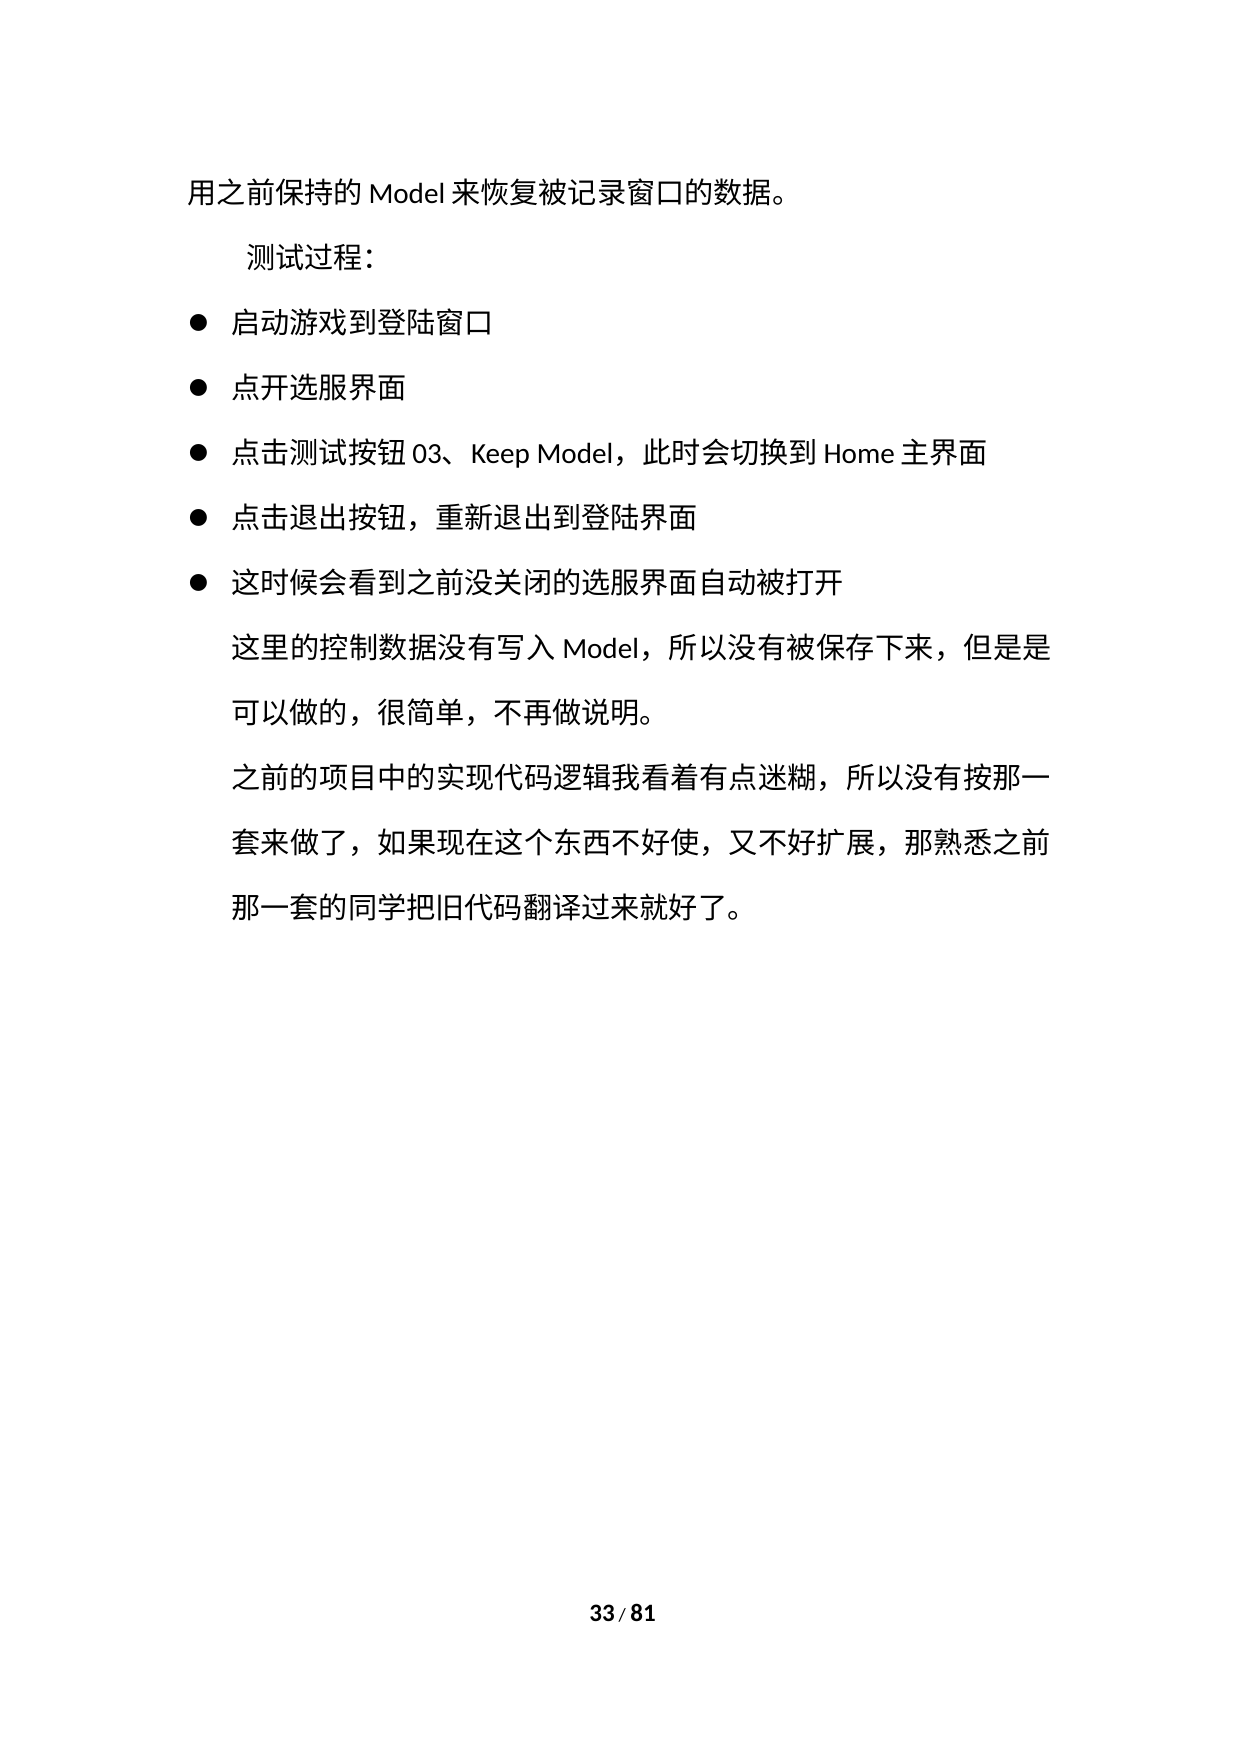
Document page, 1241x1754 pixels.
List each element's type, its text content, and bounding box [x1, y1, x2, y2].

list 这里的控制数据没有写入Model，所以没有被保存下来，但是是可以做的，很简单，不再做说明。 [231, 613, 1053, 743]
list 启动游戏到登陆窗口 [187, 288, 1053, 353]
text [187, 158, 1053, 223]
list 点击测试按钮03、Keep Model，此时会切换到Home主界面 [187, 418, 1053, 483]
list 这时候会看到之前没关闭的选服界面自动被打开 [187, 548, 1053, 613]
list 点击退出按钮，重新退出到登陆界面 [187, 483, 1053, 548]
list 之前的项目中的实现代码逻辑我看着有点迷糊，所以没有按那一套来做了，如果现在这个东西不好使，又不好扩展，那熟悉之前那一套的同学把旧代码翻译过来就好了。 [231, 743, 1053, 938]
text 测试过程： [187, 223, 1053, 288]
list 点开选服界面 [187, 353, 1053, 418]
